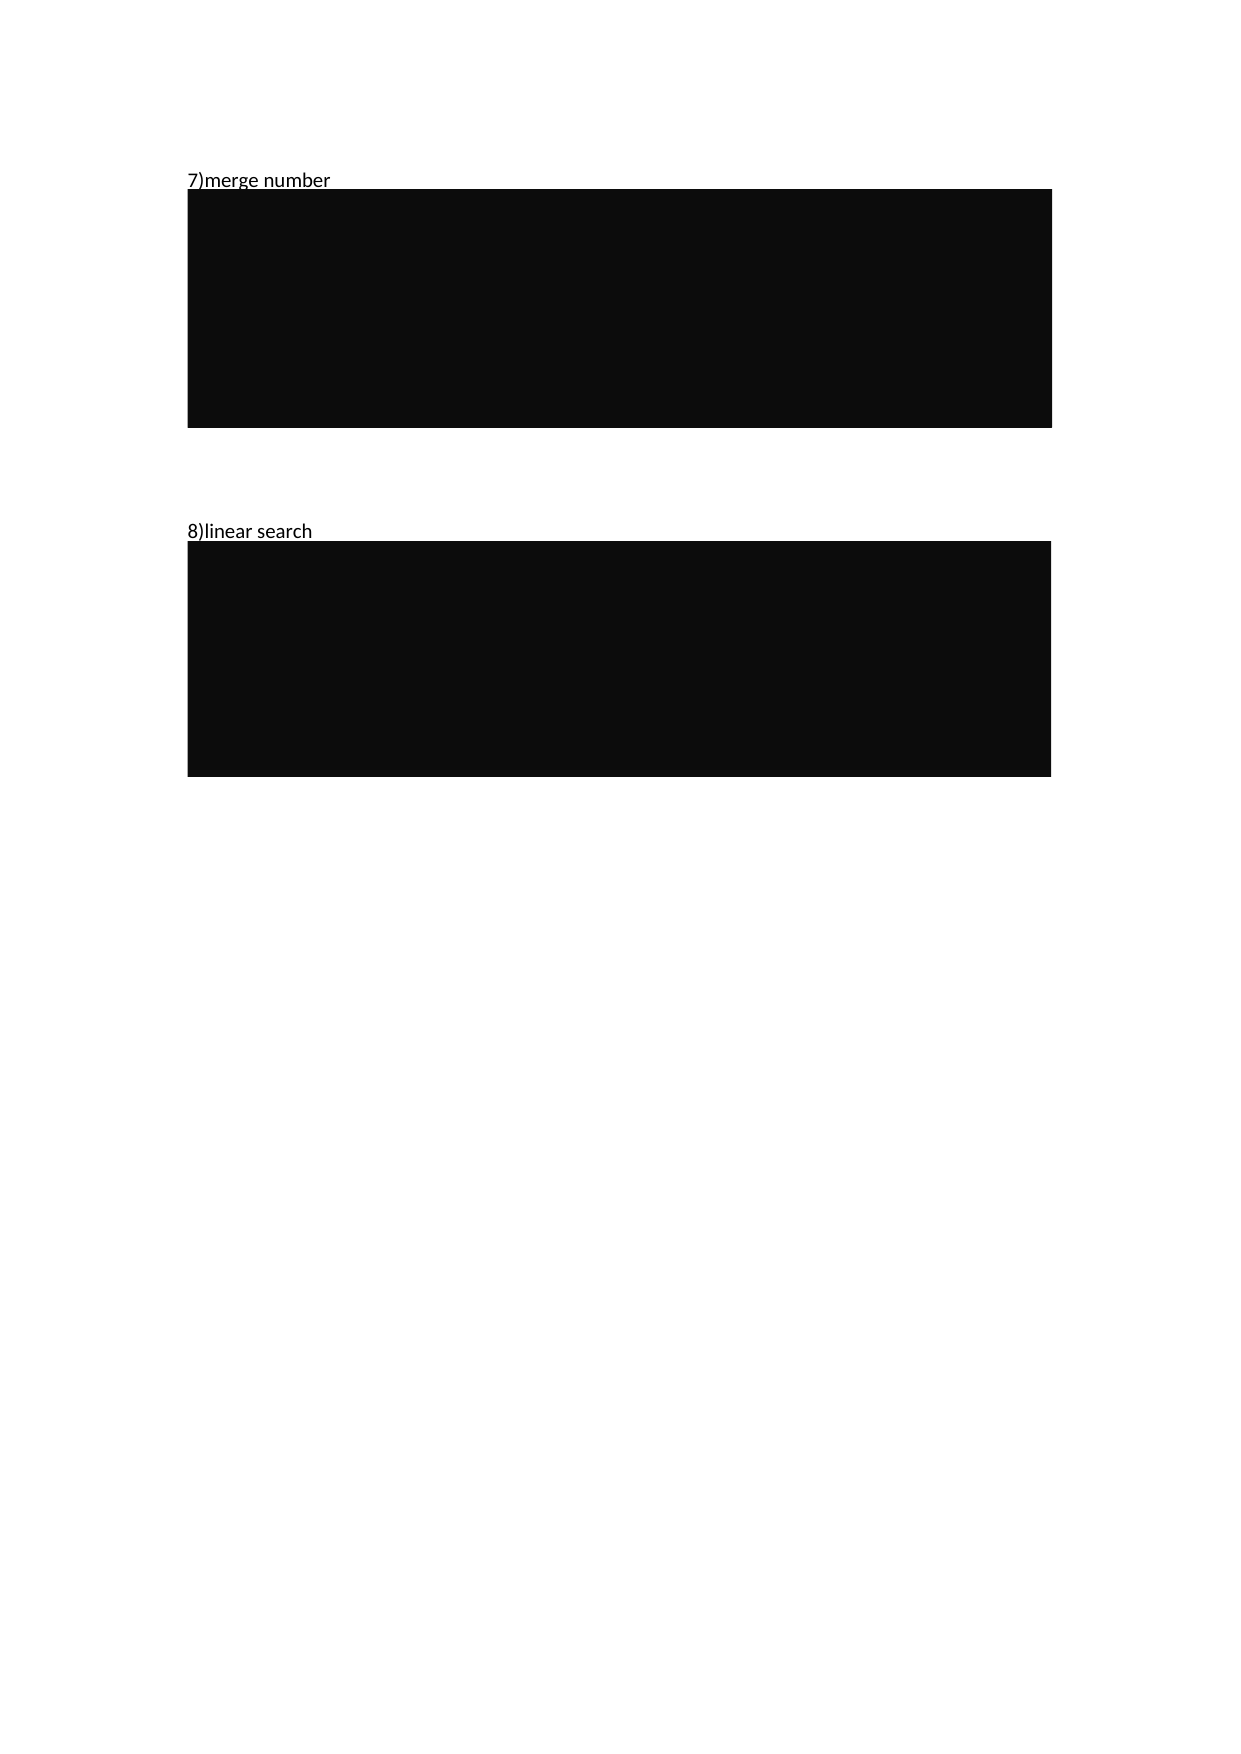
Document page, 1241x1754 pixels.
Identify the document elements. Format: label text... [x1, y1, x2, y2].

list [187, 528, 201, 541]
picture [187, 541, 1052, 777]
picture [187, 189, 1053, 428]
list 8)linear search [200, 528, 1053, 541]
